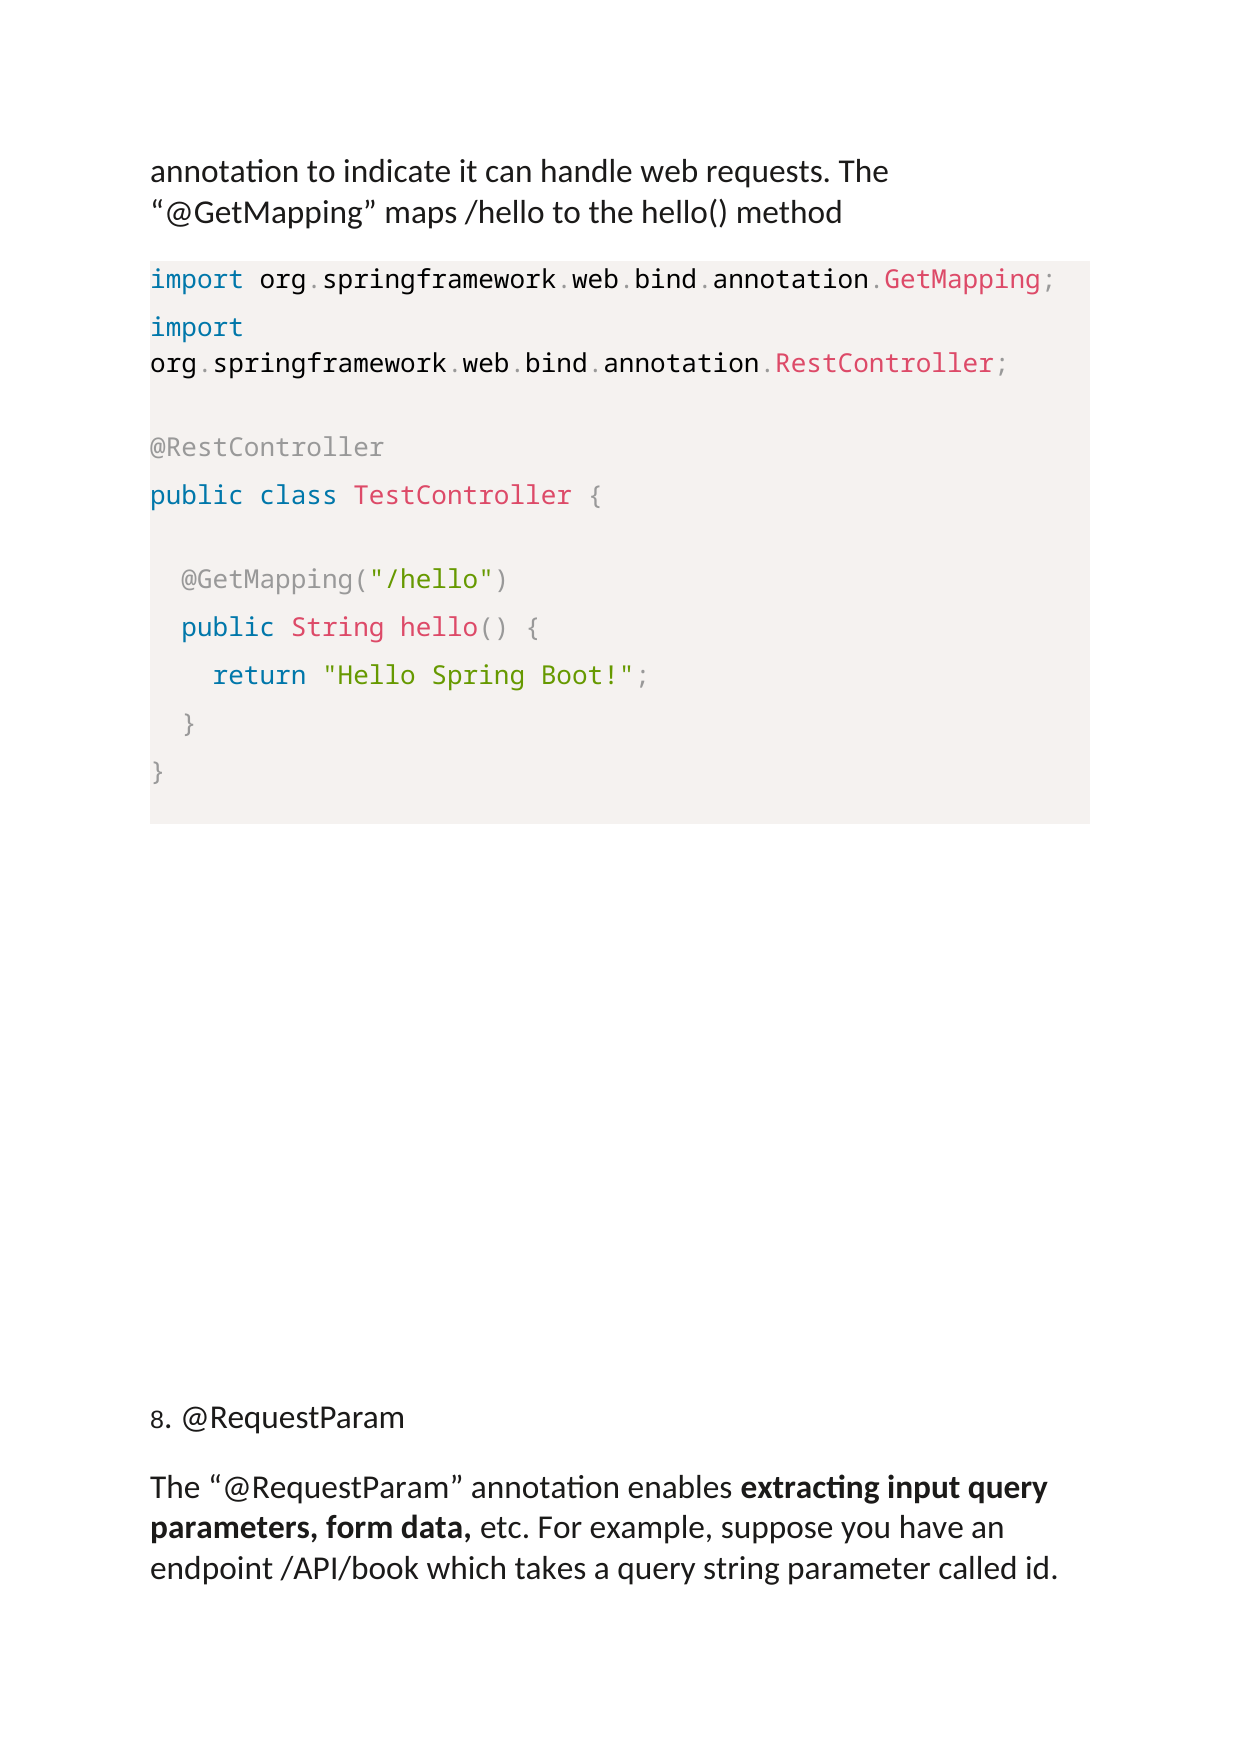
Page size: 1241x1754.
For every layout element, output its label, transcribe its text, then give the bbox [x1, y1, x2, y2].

text public class TestController { [150, 476, 1090, 512]
text } [150, 753, 1090, 788]
text import org.springframework.web.bind.annotation.RestController; [150, 309, 1090, 380]
text return "Hello Spring Boot!"; [150, 657, 1090, 692]
text import org.springframework.web.bind.annotation.GetMapping; [150, 261, 1090, 296]
text @GetMapping("/hello") [150, 561, 1090, 596]
text } [150, 704, 1090, 740]
text @RestController [150, 428, 1090, 464]
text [150, 150, 1090, 231]
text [150, 1466, 1090, 1588]
text public String hello() { [150, 608, 1090, 644]
subtitle 8. @RequestParam [150, 1396, 1090, 1437]
